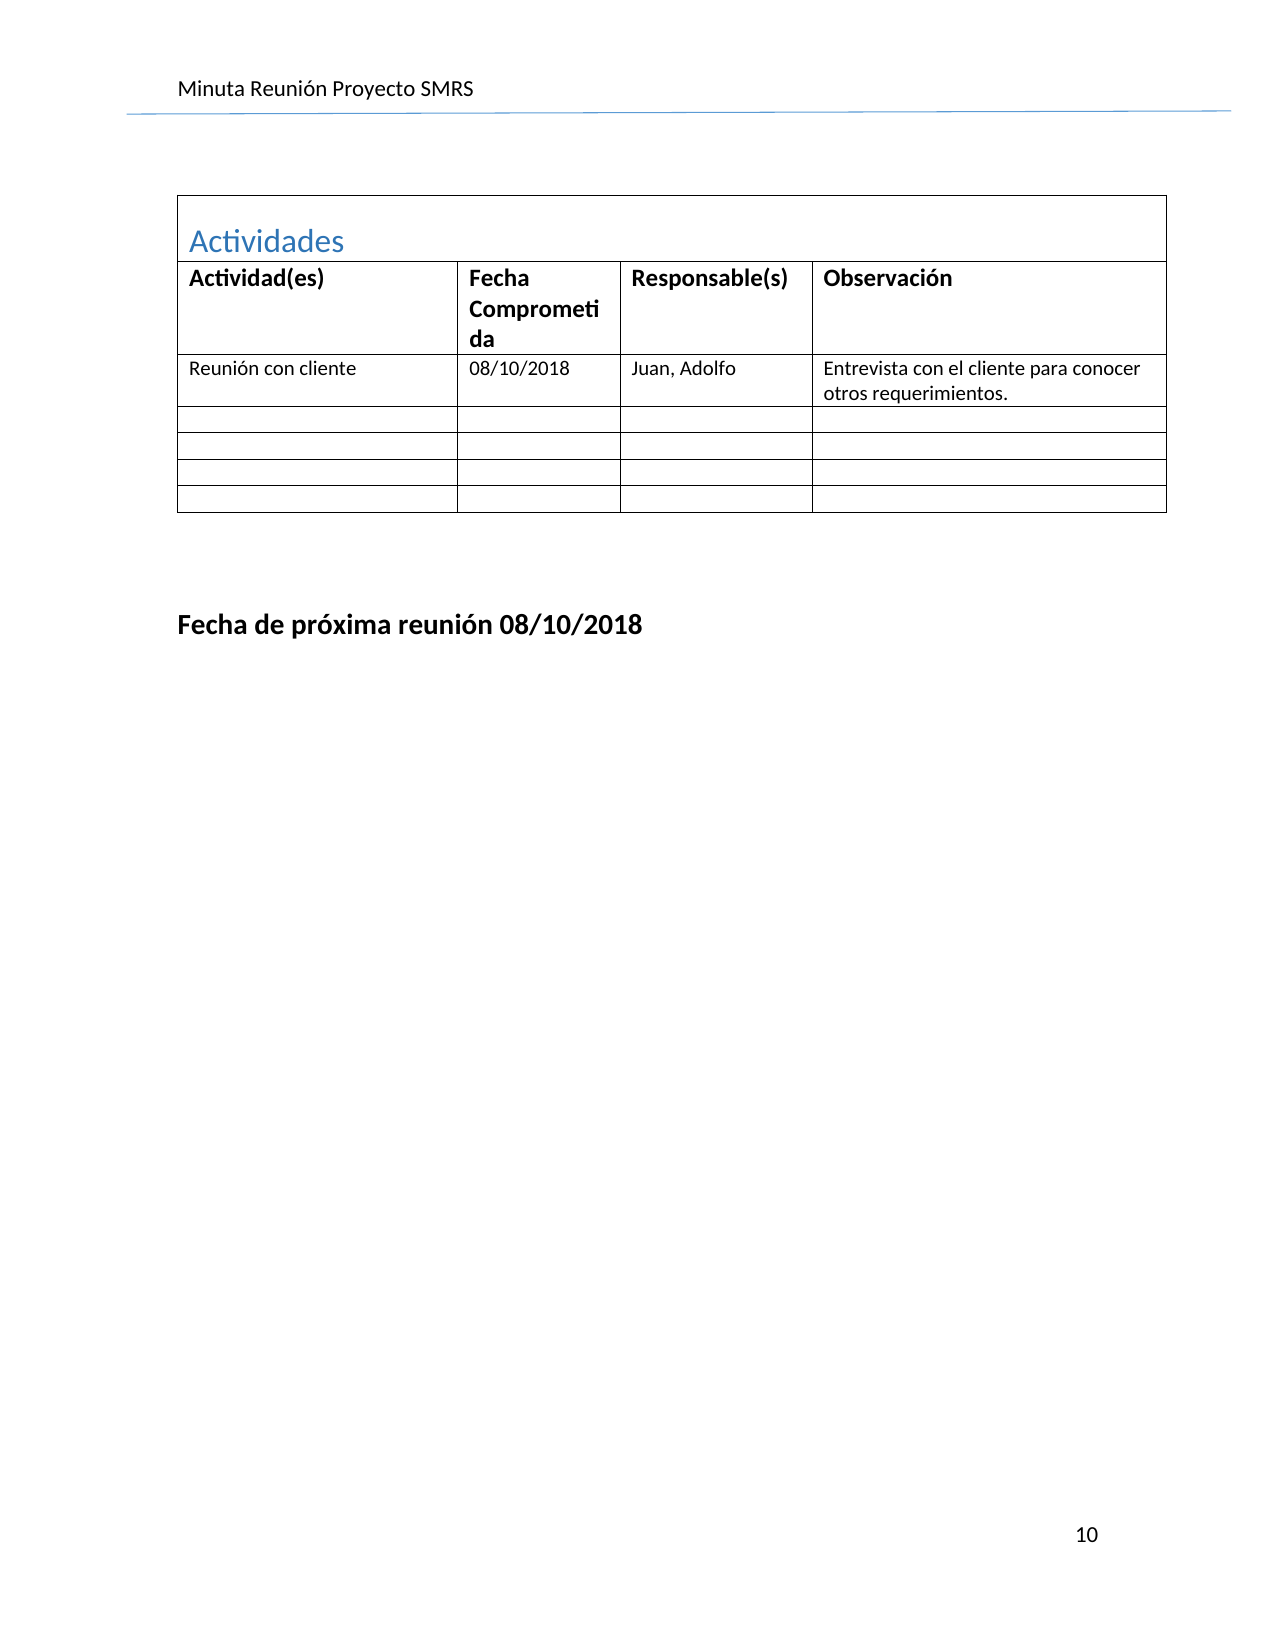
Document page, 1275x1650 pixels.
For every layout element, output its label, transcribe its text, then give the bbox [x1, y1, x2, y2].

table_cell [178, 486, 457, 512]
table_cell [621, 407, 812, 432]
table_cell Observación [813, 262, 1166, 354]
table_cell [178, 433, 457, 459]
table_cell 08/10/2018 [458, 355, 620, 406]
table_cell [621, 460, 812, 485]
table_cell [458, 407, 620, 432]
table_cell [813, 460, 1166, 485]
table_cell [813, 433, 1166, 459]
table_cell Reunión con cliente [178, 355, 457, 406]
table_cell [813, 486, 1166, 512]
table_cell [621, 486, 812, 512]
table_cell [458, 460, 620, 485]
table_cell Fecha Comprometida [458, 262, 620, 354]
table_cell [178, 407, 457, 432]
table_cell [178, 460, 457, 485]
table_cell [458, 486, 620, 512]
table_cell [813, 407, 1166, 432]
text Fecha de próxima reunión 08/10/2018 [177, 606, 1098, 642]
table_cell Entrevista con el cliente para conocer otros requerimientos. [813, 355, 1166, 406]
table_header Actividades [178, 196, 1166, 261]
table_cell [458, 433, 620, 459]
table_cell Responsable(s) [621, 262, 812, 354]
table_cell Actividad(es) [178, 262, 457, 354]
table_cell [621, 433, 812, 459]
table_cell Juan, Adolfo [621, 355, 812, 406]
